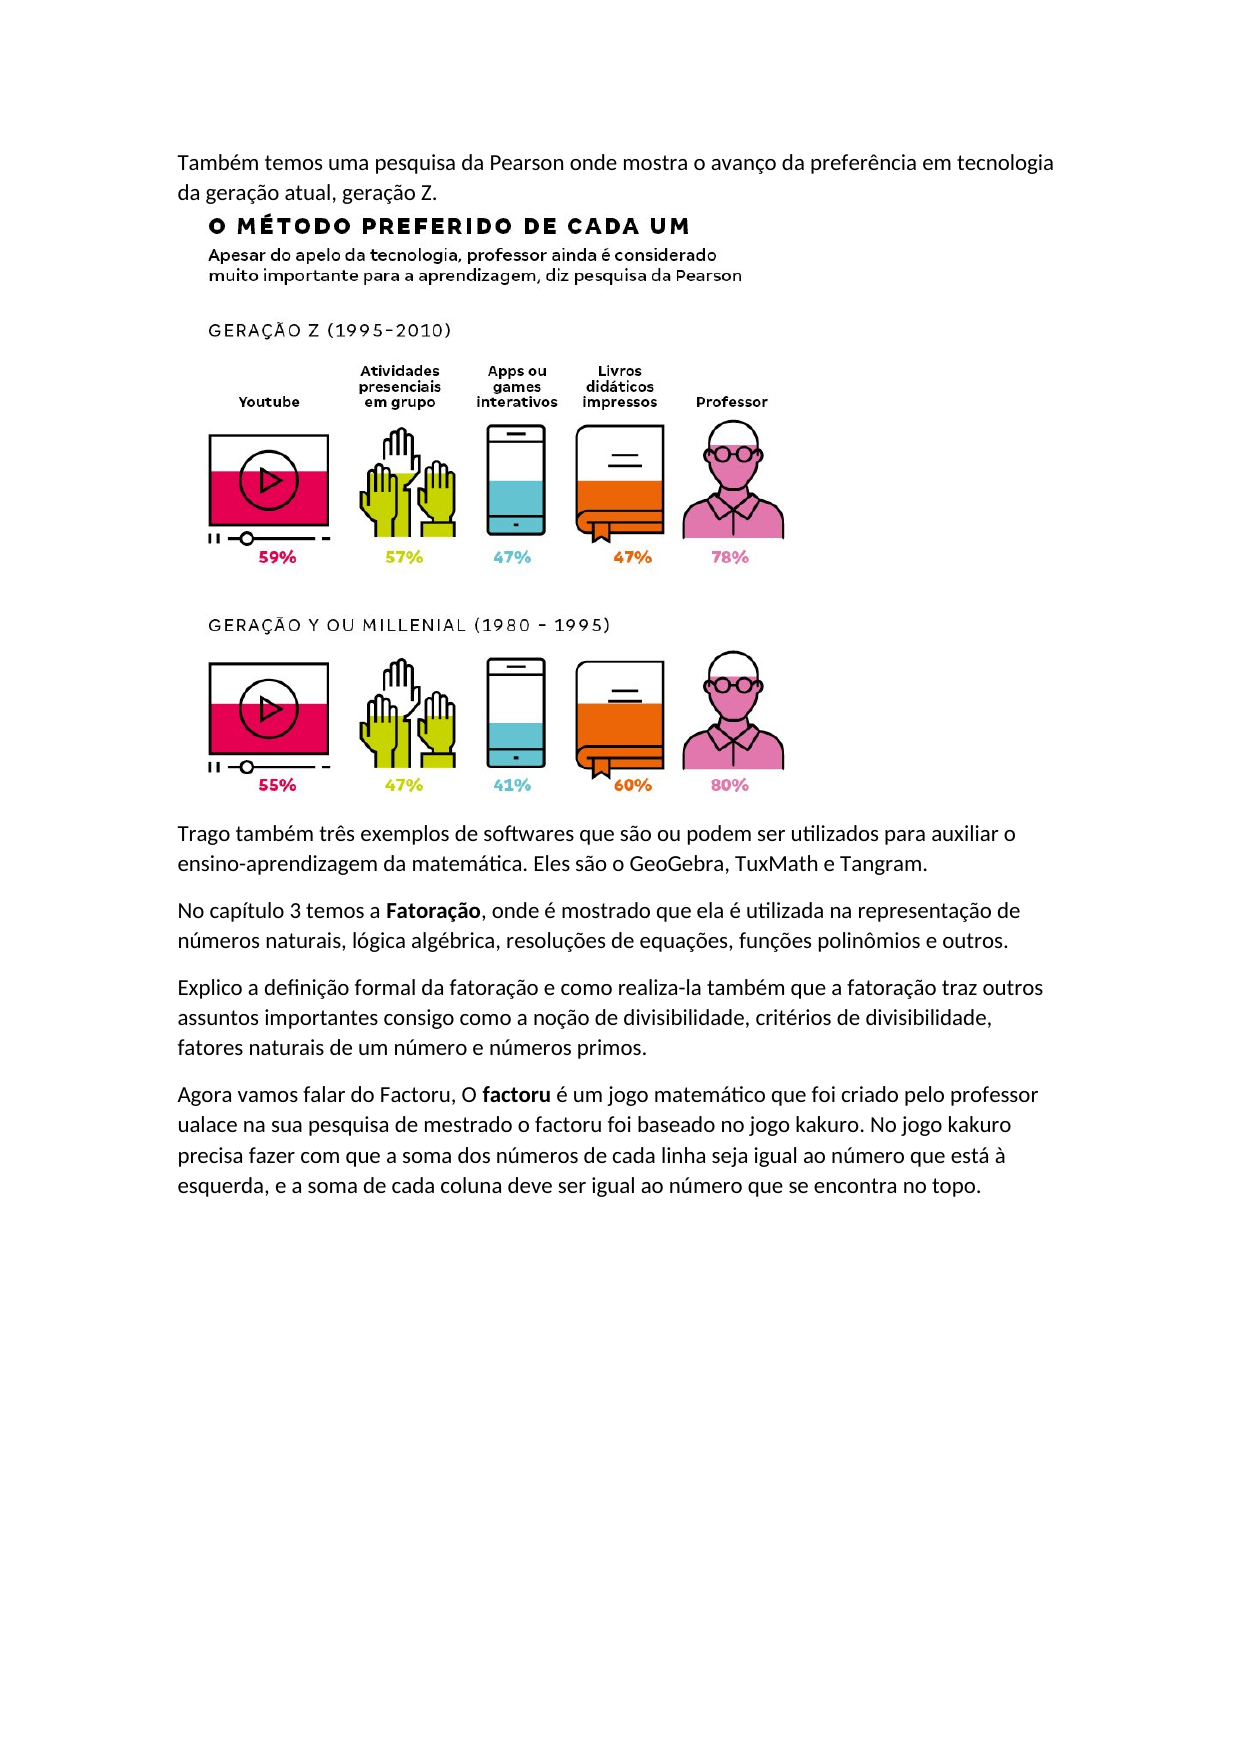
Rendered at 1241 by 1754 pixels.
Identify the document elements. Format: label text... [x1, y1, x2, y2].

text Agora vamos falar do Factoru, O factoru é um jogo matemático que foi criado pelo professor ualace na sua pesquisa de mestrado o factoru foi baseado no jogo kakuro. No jogo kakuro precisa fazer com que a soma dos números de cada linha seja igual ao número que está à esquerda, e a soma de cada coluna deve ser igual ao número que se encontra no topo. [177, 1080, 1063, 1199]
text Explico a definição formal da fatoração e como realiza-la também que a fatoração traz outros assuntos importantes consigo como a noção de divisibilidade, critérios de divisibilidade, fatores naturais de um número e números primos. [177, 973, 1063, 1061]
text No capítulo 3 temos a Fatoração, onde é mostrado que ela é utilizada na representação de números naturais, lógica algébrica, resoluções de equações, funções polinômios e outros. [177, 896, 1063, 954]
picture [177, 208, 815, 801]
text Trago também três exemplos de softwares que são ou podem ser utilizados para auxiliar o ensino-aprendizagem da matemática. Eles são o GeoGebra, TuxMath e Tangram. [177, 819, 1063, 877]
